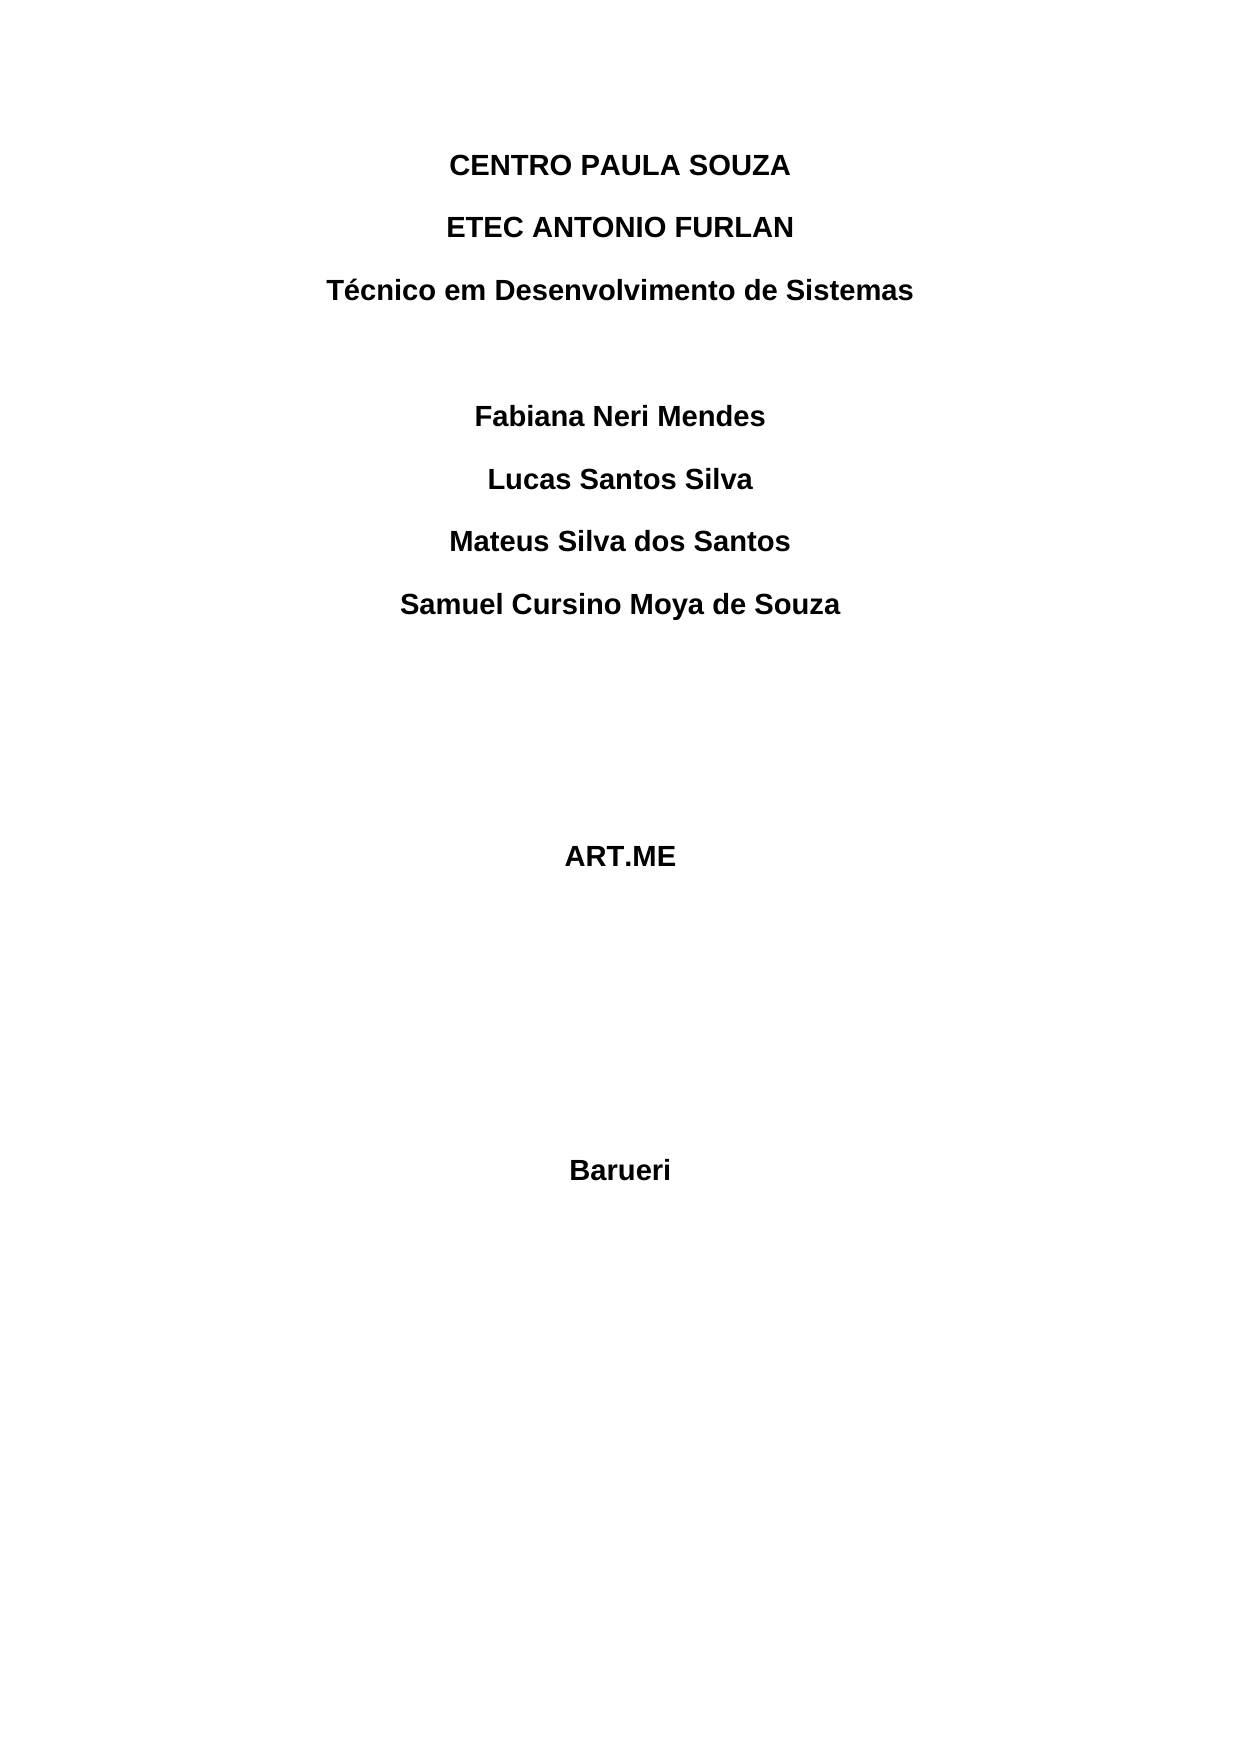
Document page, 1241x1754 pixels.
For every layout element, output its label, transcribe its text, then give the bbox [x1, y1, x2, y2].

text ETEC ANTONIO FURLAN [177, 210, 1063, 244]
text Samuel Cursino Moya de Souza [177, 587, 1063, 621]
text Fabiana Neri Mendes [177, 399, 1063, 432]
text Mateus Silva dos Santos [177, 524, 1063, 558]
text Barueri [177, 1153, 1063, 1186]
text CENTRO PAULA SOUZA [177, 148, 1063, 181]
text Técnico em Desenvolvimento de Sistemas [177, 273, 1063, 307]
text Lucas Santos Silva [177, 462, 1063, 495]
text ART.ME [177, 838, 1063, 872]
